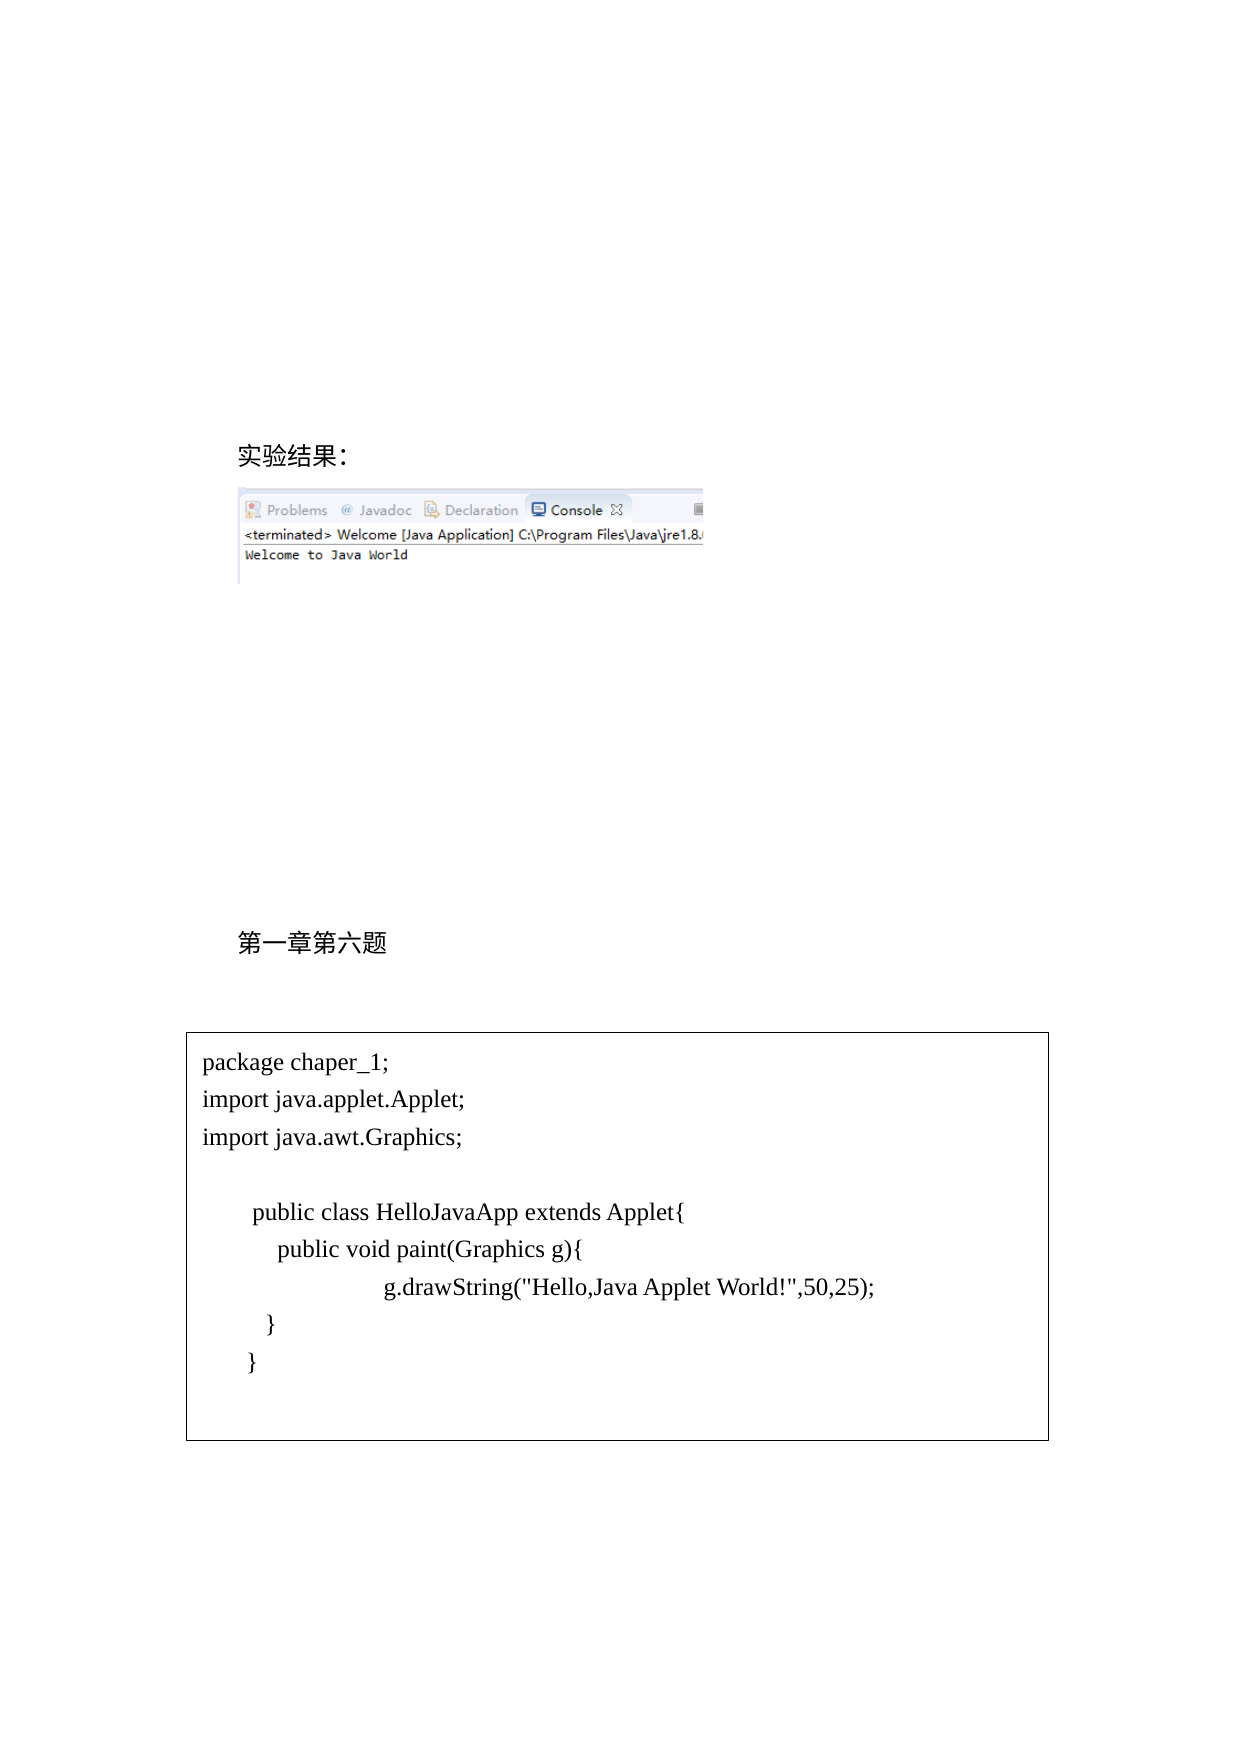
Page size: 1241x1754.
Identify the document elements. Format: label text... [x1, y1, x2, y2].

list 实验结果： [187, 422, 1053, 487]
list 第一章第六题 [187, 909, 1053, 974]
